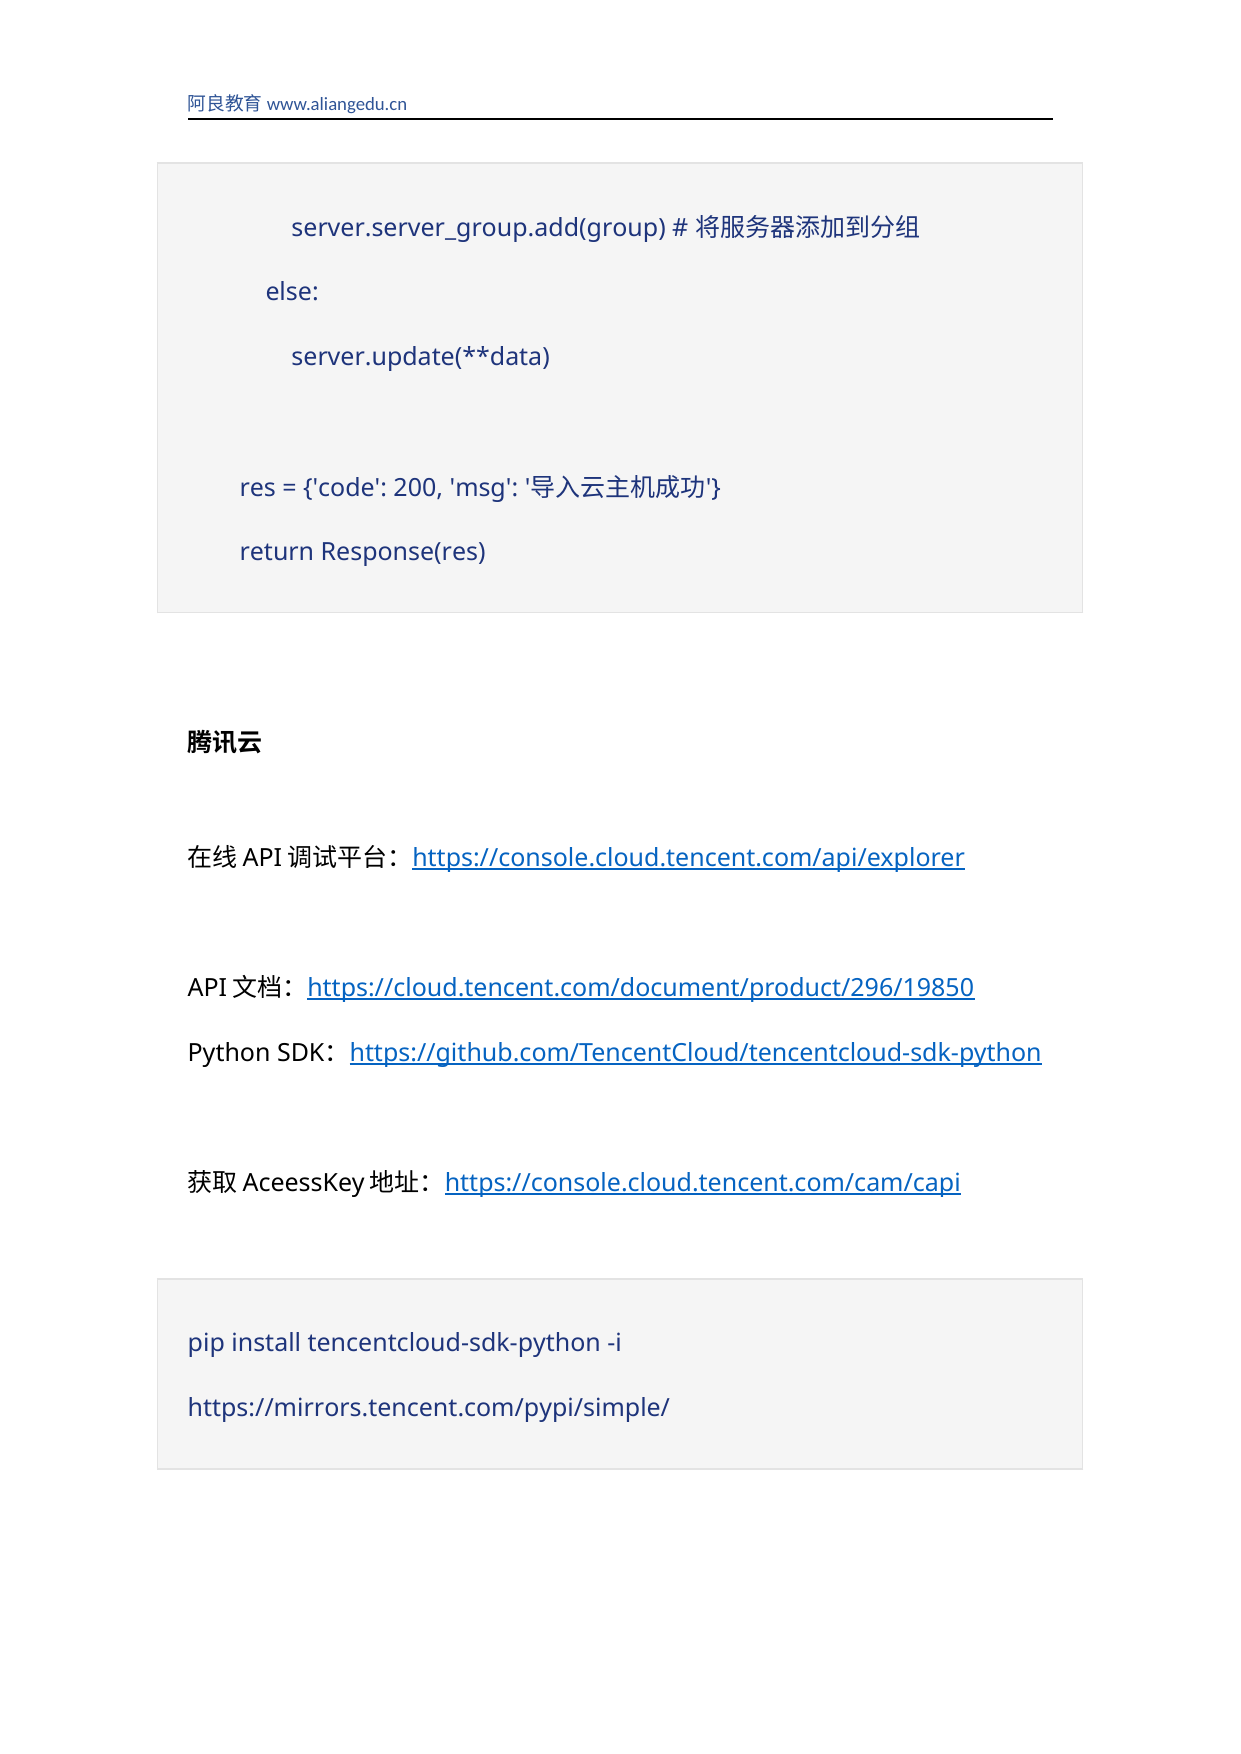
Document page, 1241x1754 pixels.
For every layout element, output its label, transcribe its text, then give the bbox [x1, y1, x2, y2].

text 在线API调试平台：https://console.cloud.tencent.com/api/explorer [187, 823, 1053, 888]
text Python SDK：https://github.com/TencentCloud/tencentcloud-sdk-python [187, 1018, 1053, 1083]
text API文档：https://cloud.tencent.com/document/product/296/19850 [187, 953, 1053, 1018]
text pip install tencentcloud-sdk-python -i https://mirrors.tencent.com/pypi/simple/ [158, 1280, 1082, 1468]
text 获取AceessKey地址：https://console.cloud.tencent.com/cam/capi [187, 1148, 1053, 1213]
subtitle 腾讯云 [187, 708, 1053, 773]
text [158, 164, 1082, 612]
